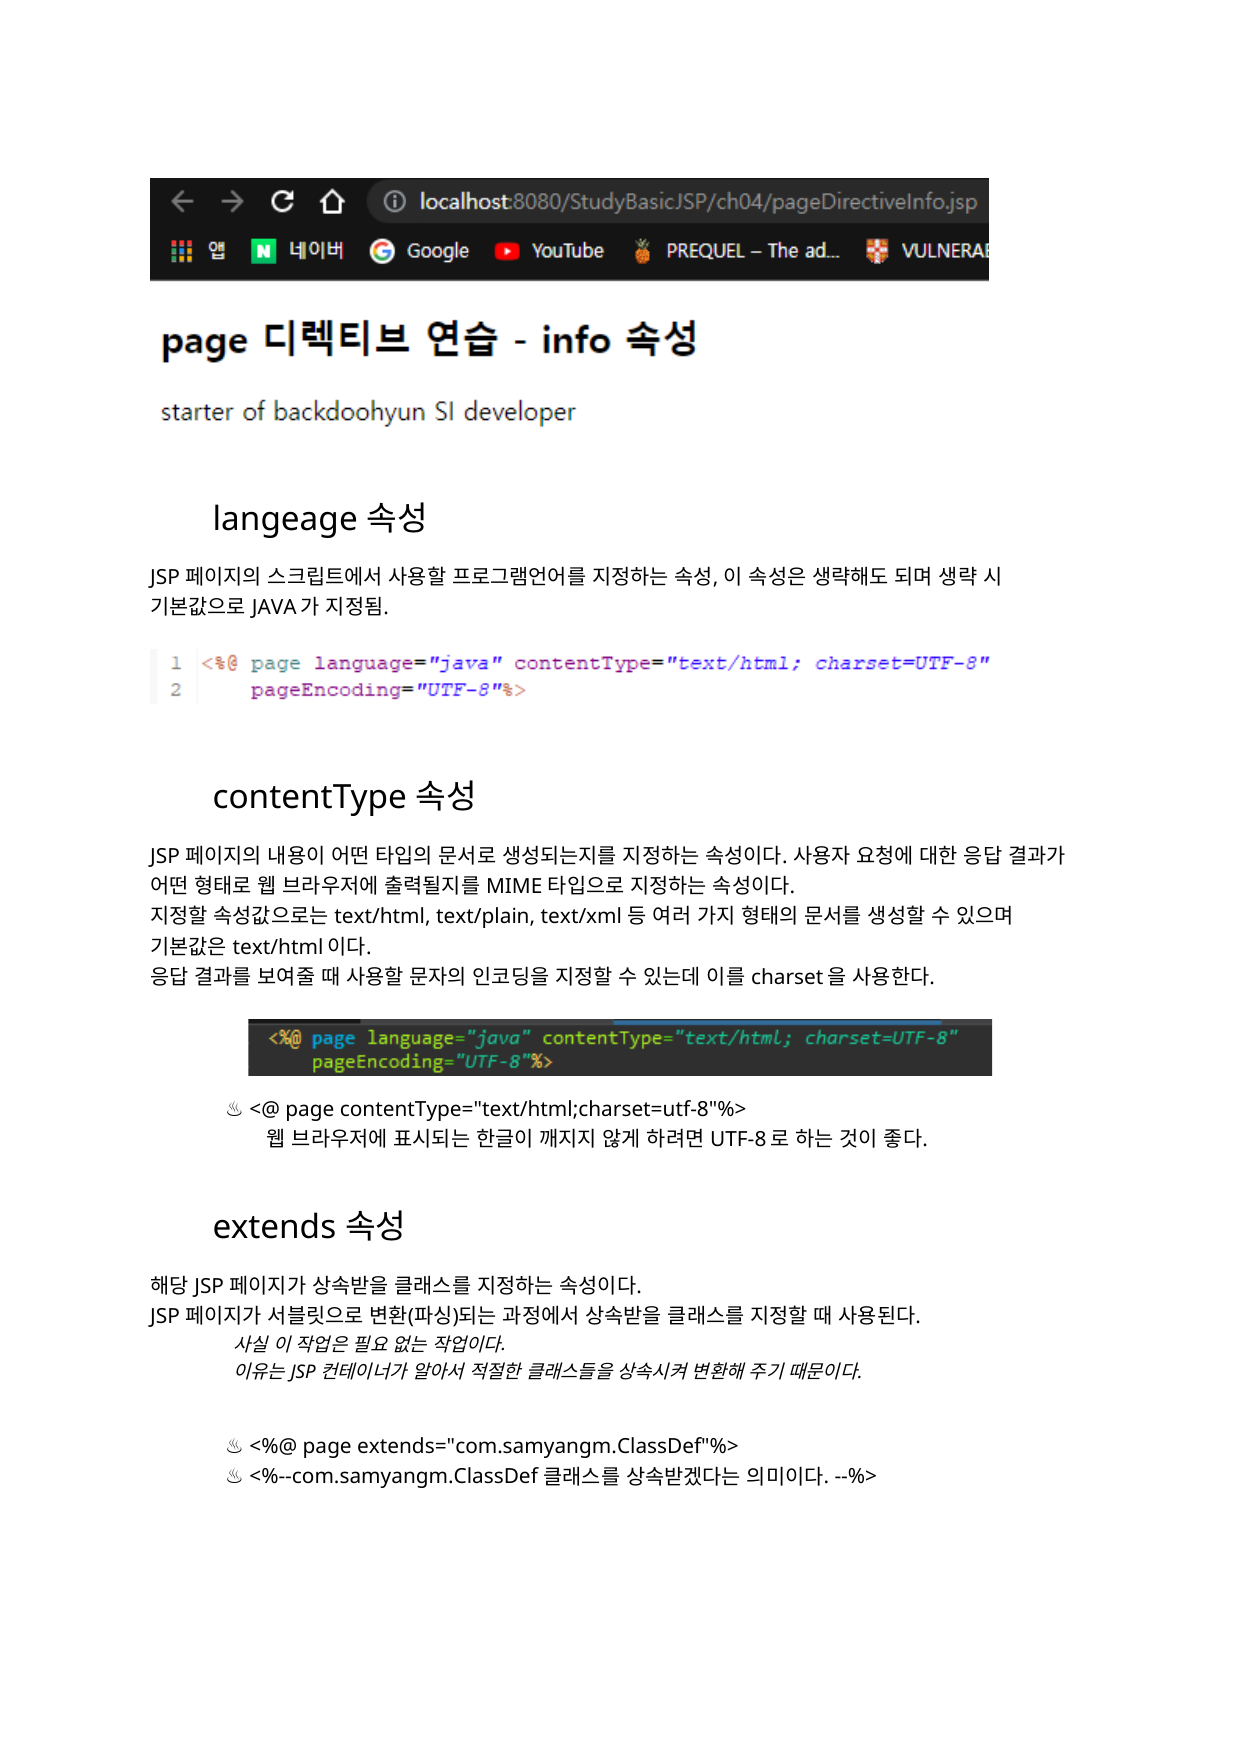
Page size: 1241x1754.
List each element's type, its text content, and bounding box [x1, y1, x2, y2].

text 웹 브라우저에 표시되는 한글이 깨지지 않게 하려면 UTF-8로 하는 것이 좋다. [225, 1123, 1090, 1153]
picture [248, 1019, 993, 1076]
text 해당 JSP 페이지가 상속받을 클래스를 지정하는 속성이다. [150, 1269, 1090, 1299]
text 지정할 속성값으로는 text/html, text/plain, text/xml 등 여러 가지 형태의 문서를 생성할 수 있으며 기본값은 text/html이다. [150, 900, 1090, 960]
text JSP 페이지의 스크립트에서 사용할 프로그램언어를 지정하는 속성, 이 속성은 생략해도 되며 생략 시 기본값으로 JAVA가 지정됨. [150, 560, 1090, 621]
text 이유는 JSP 컨테이너가 알아서 적절한 클래스들을 상속시켜 변환해 주기 때문이다. [150, 1357, 1090, 1384]
subtitle langeage 속성 [212, 491, 1090, 540]
text 응답 결과를 보여줄 때 사용할 문자의 인코딩을 지정할 수 있는데 이를 charset을 사용한다. [150, 960, 1090, 991]
text <%@ page extends="com.samyangm.ClassDef"%> [225, 1432, 1090, 1460]
text <@ page contentType="text/html;charset=utf-8"%> [150, 1094, 1090, 1123]
subtitle contentType 속성 [212, 770, 1090, 819]
text 사실 이 작업은 필요 없는 작업이다. [150, 1330, 1090, 1357]
text JSP 페이지의 내용이 어떤 타입의 문서로 생성되는지를 지정하는 속성이다. 사용자 요청에 대한 응답 결과가 어떤 형태로 웹 브라우저에 출력될지를 MIME 타입으로 지정하는 속성이다. [150, 839, 1090, 900]
picture [150, 649, 1022, 704]
text JSP 페이지가 서블릿으로 변환(파싱)되는 과정에서 상속받을 클래스를 지정할 때 사용된다. [150, 1299, 1090, 1330]
text <%--com.samyangm.ClassDef 클래스를 상속받겠다는 의미이다. --%> [225, 1460, 1090, 1490]
picture [150, 178, 989, 444]
subtitle extends 속성 [212, 1200, 1090, 1249]
